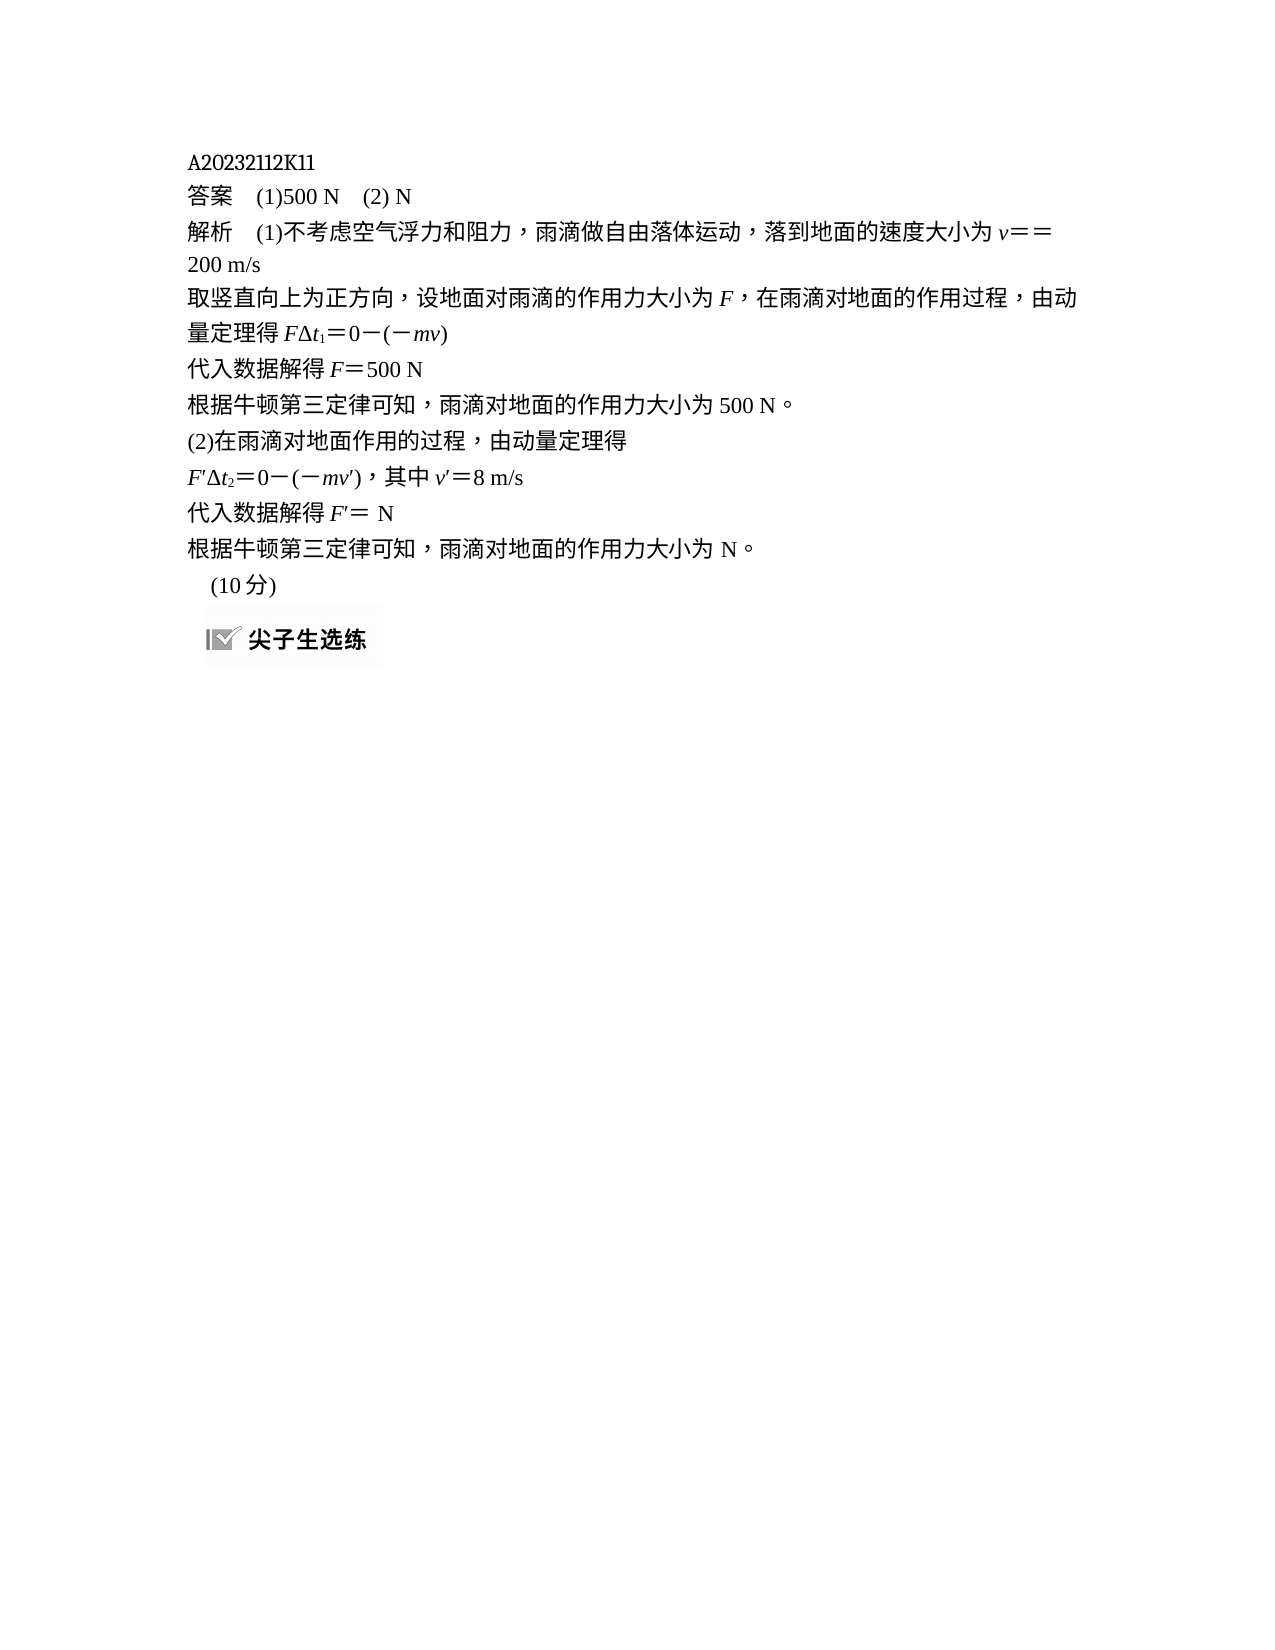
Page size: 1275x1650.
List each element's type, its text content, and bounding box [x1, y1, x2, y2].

text 答案 (1)500 N (2) N [187, 180, 1087, 211]
text 代入数据解得F＝500 N [187, 353, 1087, 384]
text (2)在雨滴对地面作用的过程，由动量定理得 [187, 425, 1087, 456]
text 根据牛顿第三定律可知，雨滴对地面的作用力大小为500 N。 [187, 389, 1087, 421]
text 解析 (1)不考虑空气浮力和阻力，雨滴做自由落体运动，落到地面的速度大小为v＝＝200 m/s [187, 216, 1087, 278]
text 代入数据解得F′＝ N [187, 497, 1087, 528]
text A20232112K11 [187, 150, 1087, 176]
text F′Δt2＝0－(－mv′)，其中v′＝8 m/s [187, 461, 1087, 492]
text 取竖直向上为正方向，设地面对雨滴的作用力大小为F，在雨滴对地面的作用过程，由动量定理得FΔt1＝0－(－mv) [187, 281, 1087, 349]
text 根据牛顿第三定律可知，雨滴对地面的作用力大小为 N。 [187, 533, 1087, 564]
text (10分) [187, 569, 1087, 600]
picture [206, 605, 384, 668]
